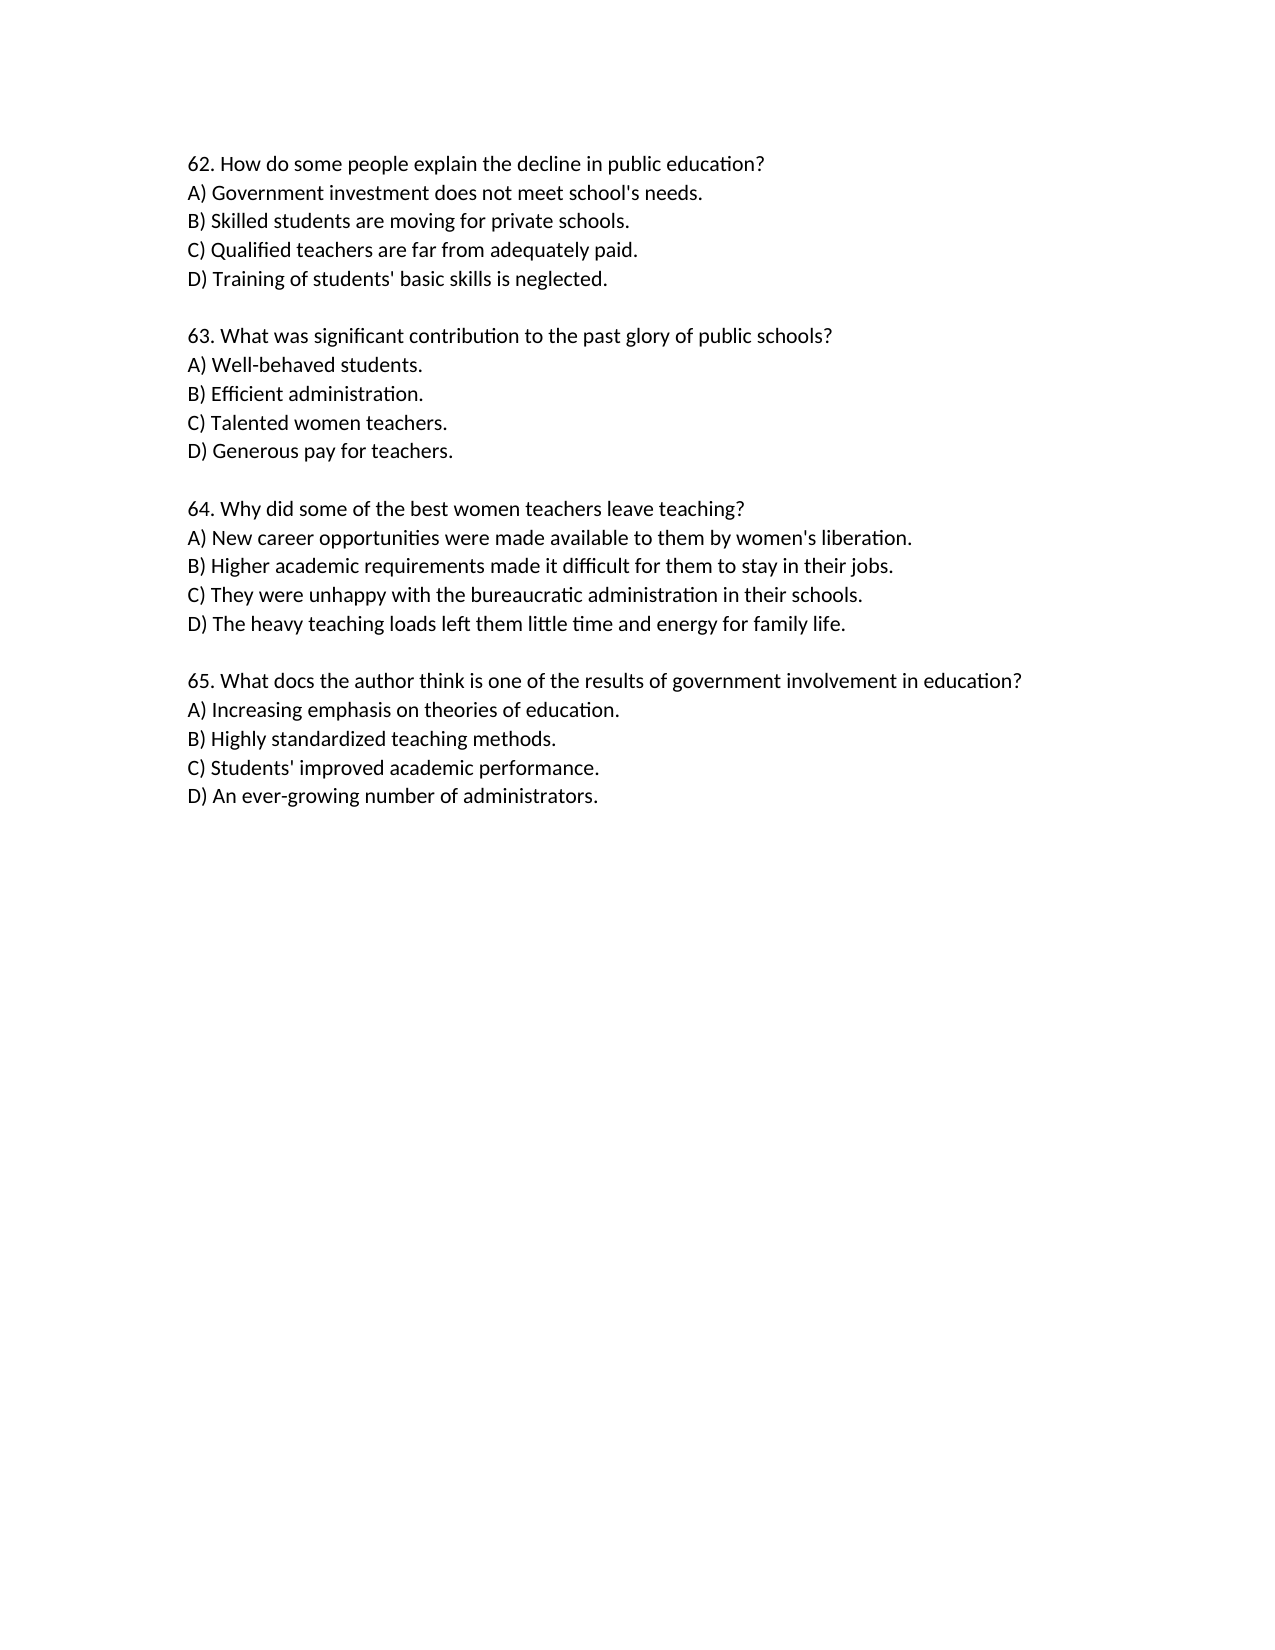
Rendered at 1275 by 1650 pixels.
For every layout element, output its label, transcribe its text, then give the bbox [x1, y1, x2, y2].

text C) Talented women teachers. [187, 409, 1087, 435]
text 65. What docs the author think is one of the results of government involvement in education? [187, 667, 1087, 694]
text B) Skilled students are moving for private schools. [187, 207, 1087, 234]
text 64. Why did some of the best women teachers leave teaching? [187, 495, 1087, 522]
text C) Students' improved academic performance. [187, 754, 1087, 780]
text B) Efficient administration. [187, 380, 1087, 407]
text B) Higher academic requirements made it difficult for them to stay in their jobs. [187, 552, 1087, 579]
text A) Well-behaved students. [187, 351, 1087, 378]
text A) New career opportunities were made available to them by women's liberation. [187, 524, 1087, 550]
text 63. What was significant contribution to the past glory of public schools? [187, 322, 1087, 349]
text C) They were unhappy with the bureaucratic administration in their schools. [187, 581, 1087, 608]
text D) The heavy teaching loads left them little time and energy for family life. [187, 610, 1087, 637]
text 62. How do some people explain the decline in public education? [187, 150, 1087, 177]
text D) Generous pay for teachers. [187, 437, 1087, 464]
text A) Increasing emphasis on theories of education. [187, 696, 1087, 723]
text C) Qualified teachers are far from adequately paid. [187, 236, 1087, 263]
text D) Training of students' basic skills is neglected. [187, 265, 1087, 292]
text D) An ever-growing number of administrators. [187, 782, 1087, 809]
text A) Government investment does not meet school's needs. [187, 179, 1087, 205]
text B) Highly standardized teaching methods. [187, 725, 1087, 752]
